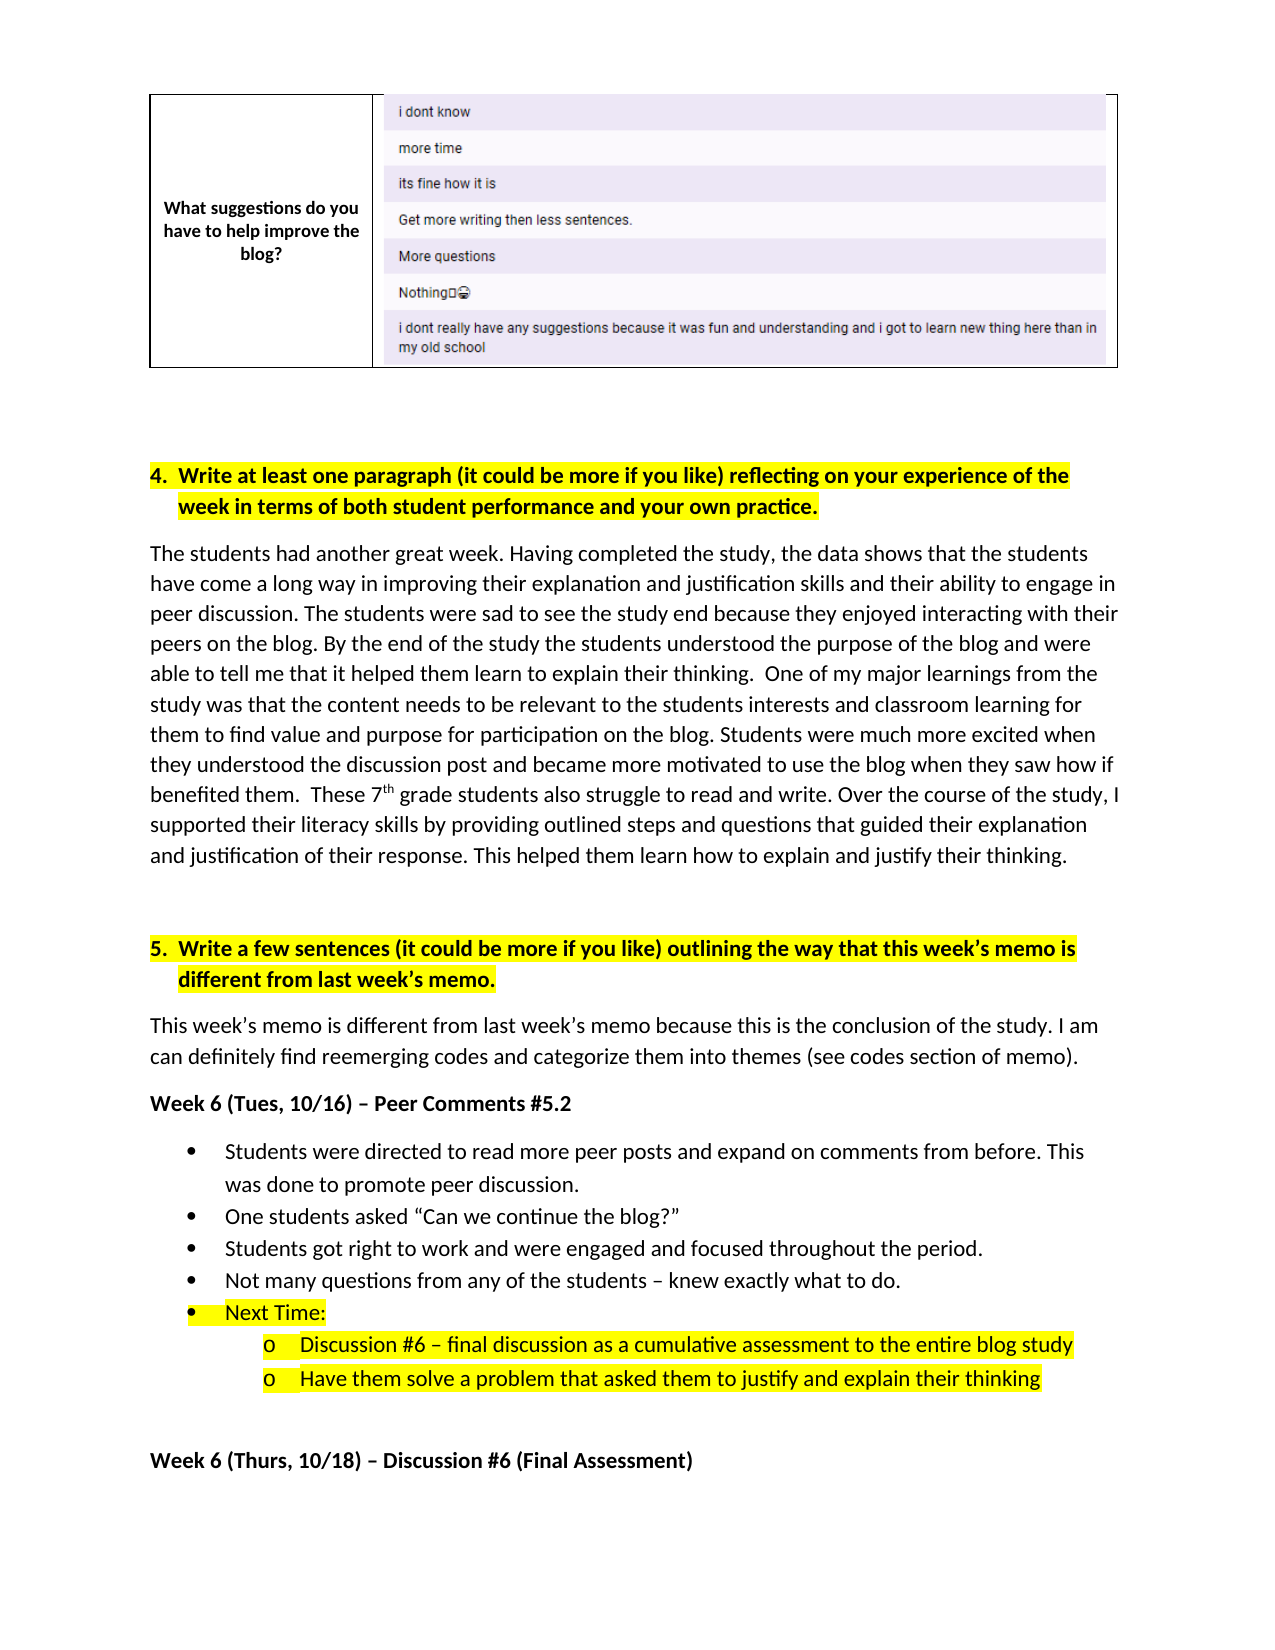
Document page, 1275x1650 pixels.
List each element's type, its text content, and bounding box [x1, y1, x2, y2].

list One students asked “Can we continue the blog?” [187, 1202, 1125, 1230]
list Write at least one paragraph (it could be more if you like) reflecting on your experience of the week in terms of both student performance and your own practice. [150, 462, 1125, 520]
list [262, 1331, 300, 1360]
text This week’s memo is different from last week’s memo because this is the conclusion of the study. I am can definitely find reemerging codes and categorize them into themes (see codes section of memo). [150, 1012, 1125, 1070]
list Have them solve a problem that asked them to justify and explain their thinking [300, 1364, 1125, 1393]
list Students were directed to read more peer posts and expand on comments from before. This was done to promote peer discussion. [187, 1137, 1125, 1198]
list Write a few sentences (it could be more if you like) outlining the way that this week’s memo is different from last week’s memo. [150, 934, 1125, 993]
list Discussion #6 – final discussion as a cumulative assessment to the entire blog study [300, 1331, 1125, 1360]
list Next Time: [187, 1298, 1125, 1326]
text Week 6 (Tues, 10/16) – Peer Comments #5.2 [150, 1089, 1125, 1117]
table_cell [1106, 95, 1117, 367]
list Students got right to work and were engaged and focused throughout the period. [187, 1234, 1125, 1262]
list Not many questions from any of the students – knew exactly what to do. [187, 1266, 1125, 1294]
table_cell What suggestions do you have to help improve the blog? [151, 95, 372, 367]
text Week 6 (Thurs, 10/18) – Discussion #6 (Final Assessment) [150, 1447, 1125, 1474]
table_cell [373, 95, 383, 367]
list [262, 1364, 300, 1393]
text The students had another great week. Having completed the study, the data shows that the students have come a long way in improving their explanation and justification skills and their ability to engage in peer discussion. The students were sad to see the study end because they enjoyed interacting with their peers on the blog. By the end of the study the students understood the purpose of the blog and were able to tell me that it helped them learn to explain their thinking. One of my major learnings from the study was that the content needs to be relevant to the students interests and classroom learning for them to find value and purpose for participation on the blog. Students were much more excited when they understood the discussion post and became more motivated to use the blog when they saw how if benefited them. These 7th grade students also struggle to read and write. Over the course of the study, I supported their literacy skills by providing outlined steps and questions that guided their explanation and justification of their response. This helped them learn how to explain and justify their thinking. [150, 539, 1125, 869]
picture [383, 94, 1106, 367]
